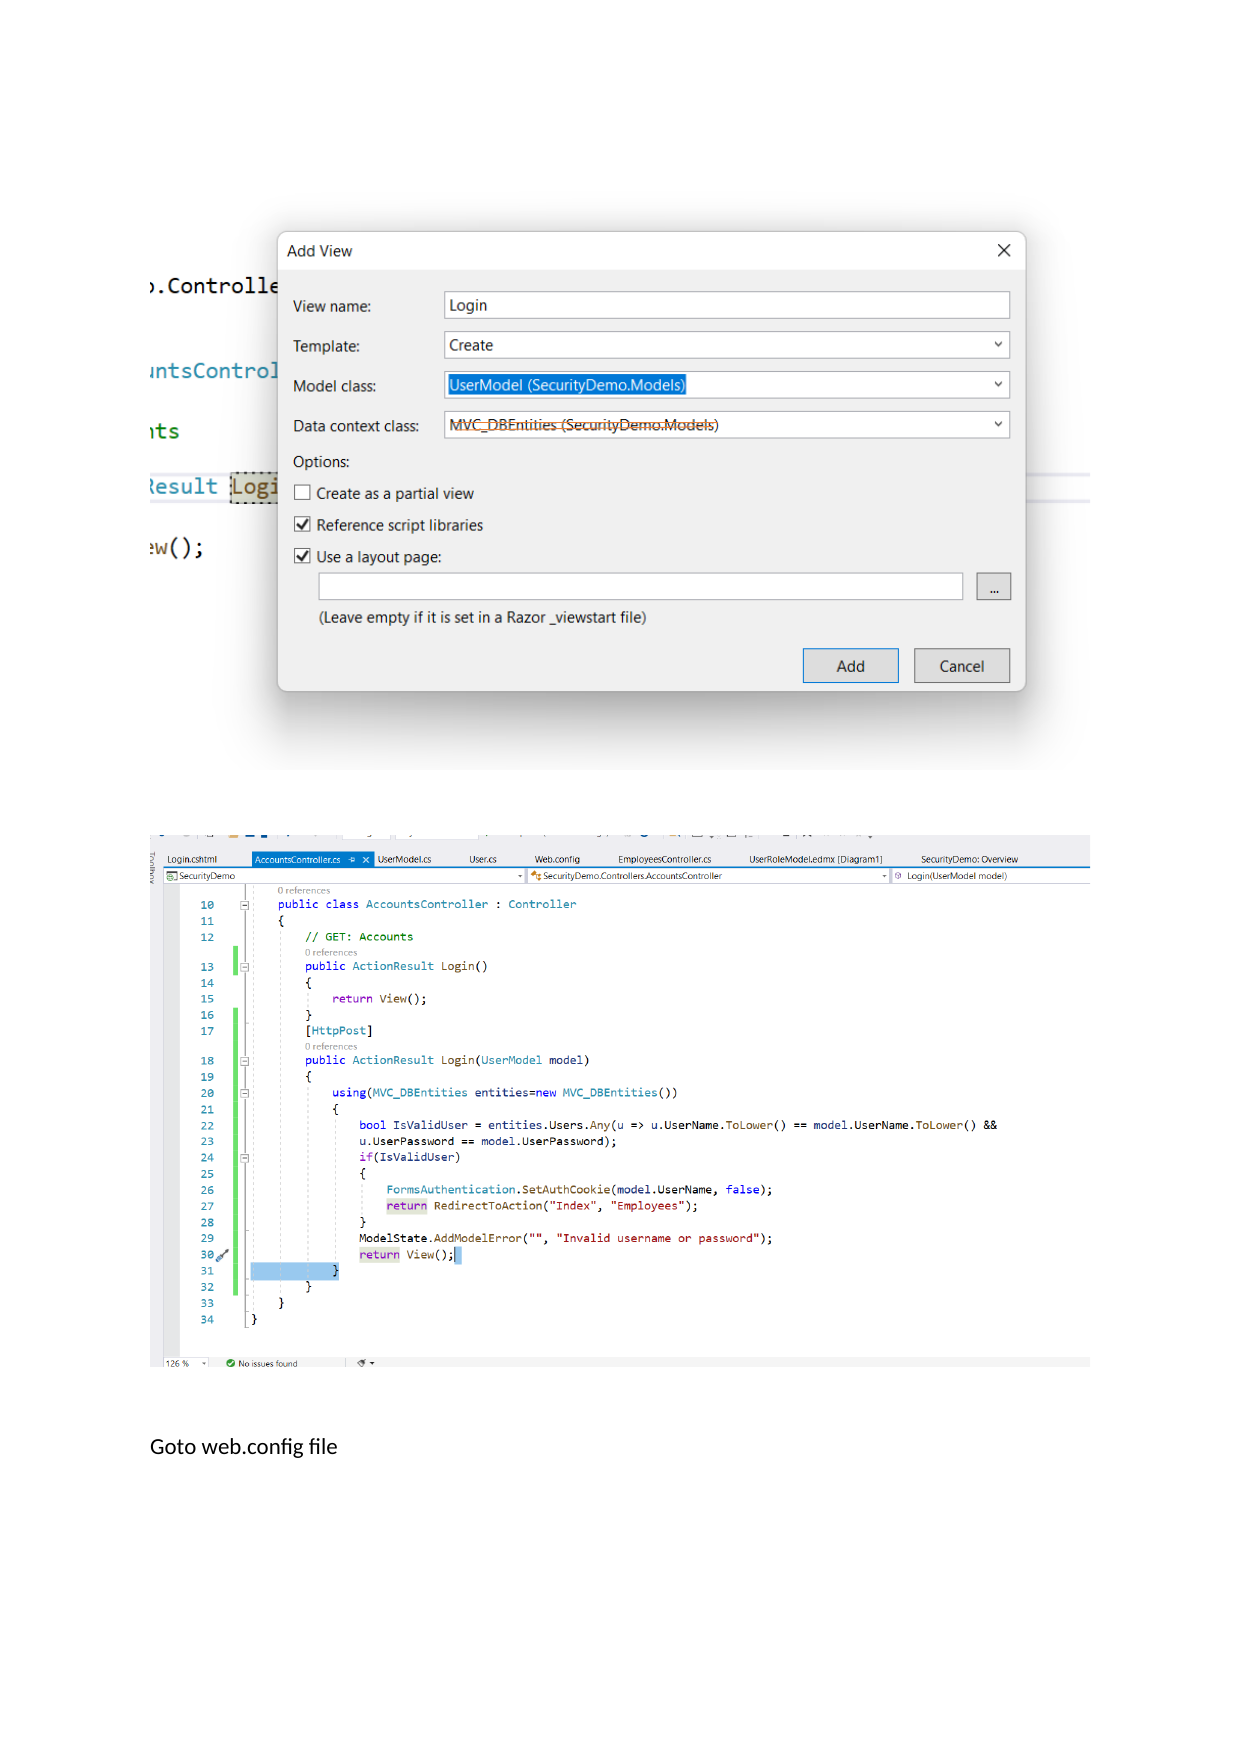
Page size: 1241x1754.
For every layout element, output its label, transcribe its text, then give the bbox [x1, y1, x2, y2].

text Goto web.config file [150, 1432, 1090, 1460]
picture [150, 150, 1091, 770]
picture [150, 835, 1091, 1367]
